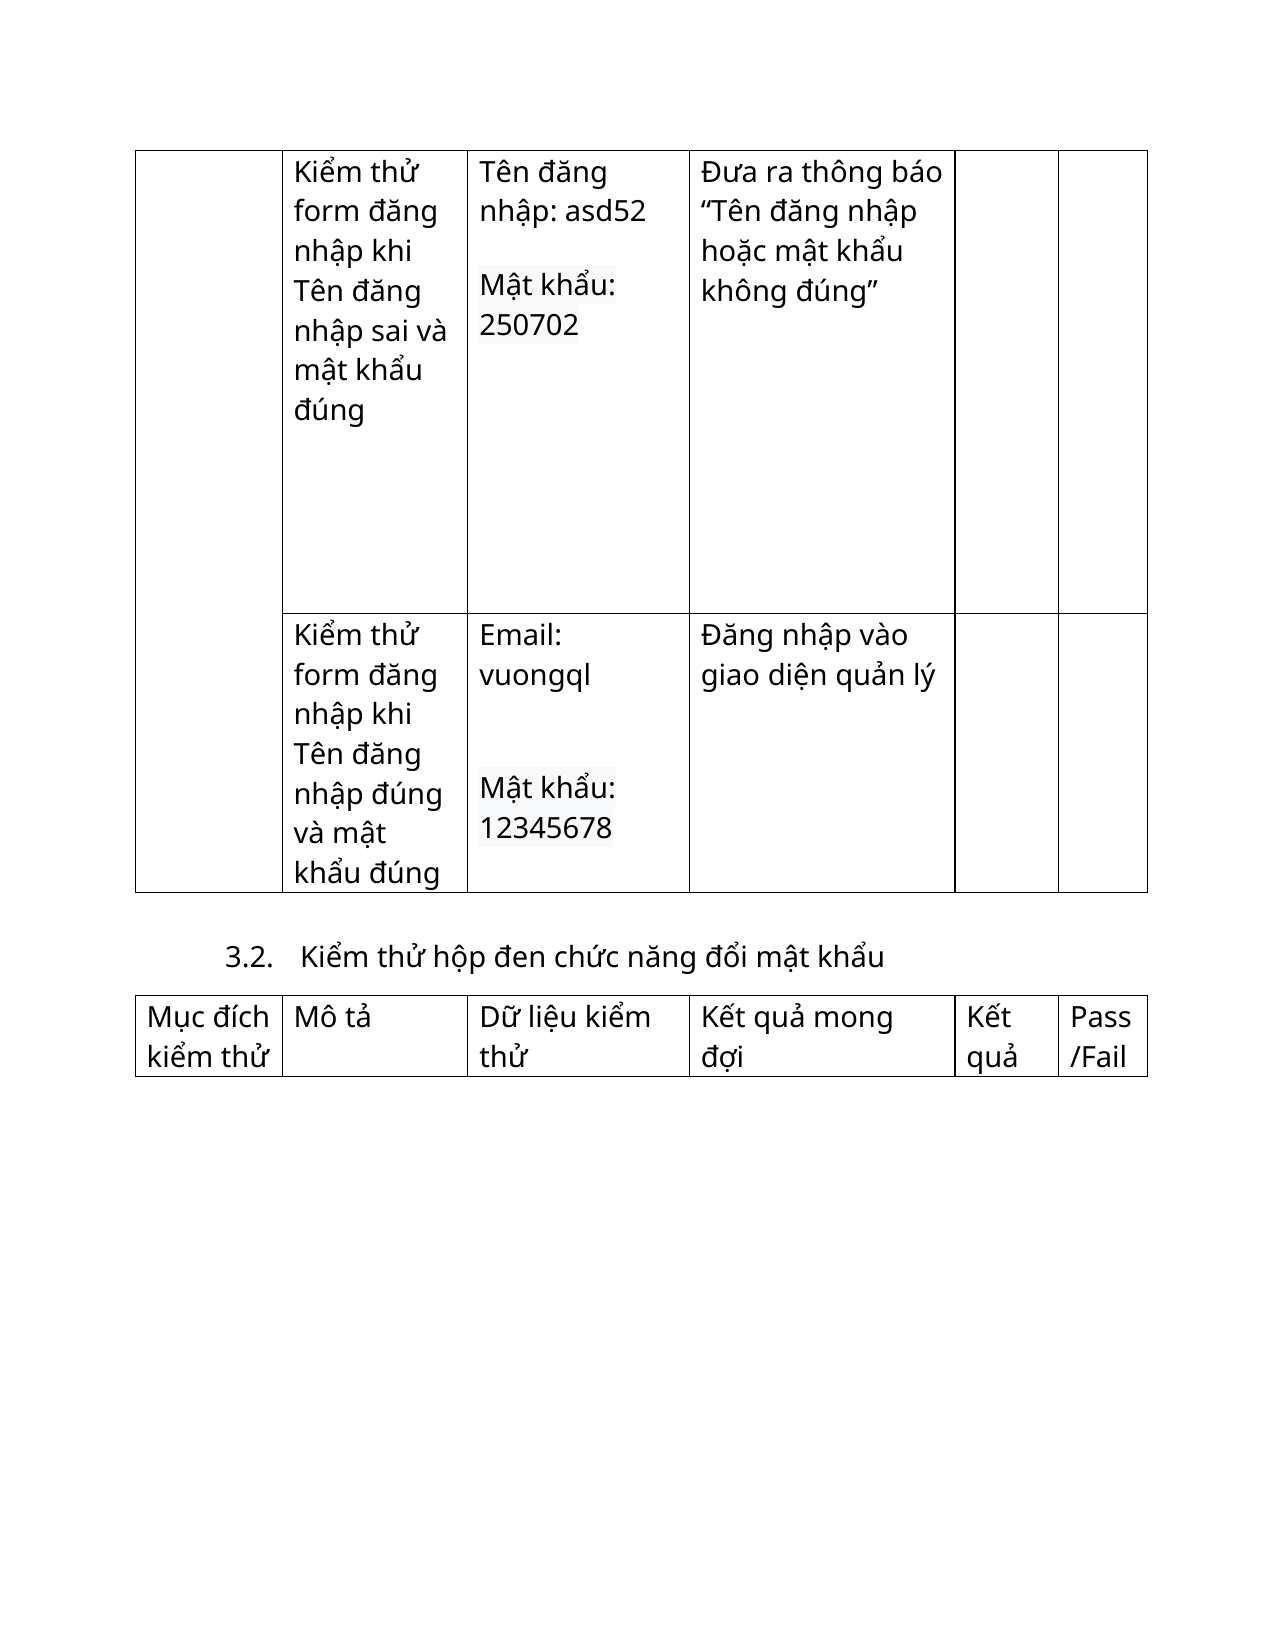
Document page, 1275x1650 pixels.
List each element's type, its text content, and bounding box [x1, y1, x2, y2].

table_header Mục đích kiểm thử [136, 996, 282, 1076]
table_header Mô tả [283, 996, 467, 1076]
table_cell [1059, 151, 1147, 613]
table_cell Email: vuongql Mật khẩu: 12345678 [468, 614, 689, 892]
table_cell Kiểm thử form đăng nhập khi Tên đăng nhập đúng và mật khẩu đúng [283, 614, 467, 892]
table_header Kết quả mong đợi [690, 996, 954, 1076]
table_cell Kiểm thử form đăng nhập khi Tên đăng nhập sai và mật khẩu đúng [283, 151, 467, 613]
table_cell [1059, 614, 1147, 892]
table_header Pass/Fail [1059, 996, 1147, 1076]
table_cell Đưa ra thông báo “Tên đăng nhập hoặc mật khẩu không đúng” [690, 151, 954, 613]
table_cell [956, 614, 1058, 892]
list Kiểm thử hộp đen chức năng đổi mật khẩu [225, 936, 1125, 976]
table_header Dữ liệu kiểm thử [468, 996, 689, 1076]
table_header Kết quả [956, 996, 1058, 1076]
table_cell Đăng nhập vào giao diện quản lý [690, 614, 954, 892]
table_cell Tên đăng nhập: asd52 Mật khẩu: 250702 [468, 151, 689, 613]
table_cell [956, 151, 1058, 613]
